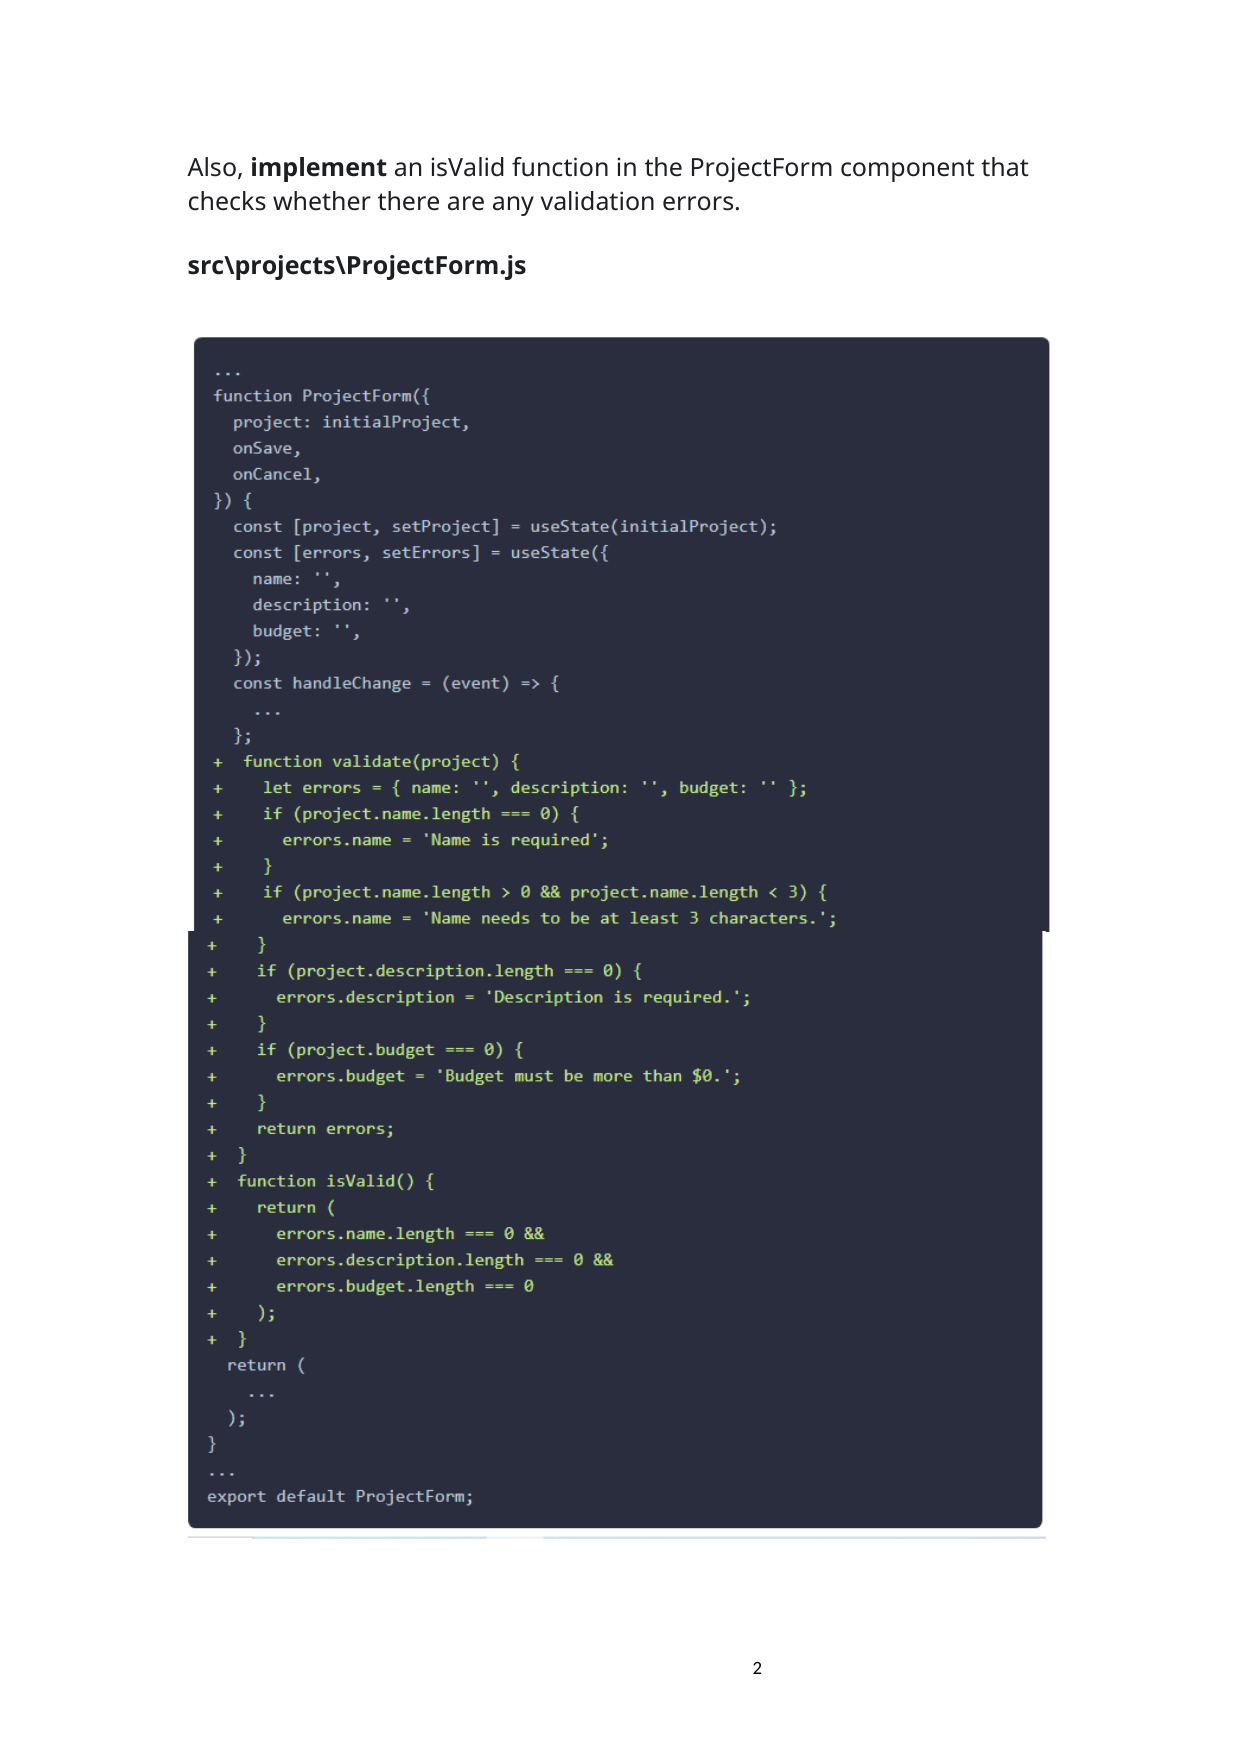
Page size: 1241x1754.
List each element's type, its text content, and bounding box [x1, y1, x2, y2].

list Budget must be greater than \$0. [356, 150, 1053, 184]
picture [187, 399, 1053, 1602]
subtitle src\projects\ProjectForm.js [187, 311, 1053, 344]
text Also, implement an isValid function in the ProjectForm component that checks whether there are any validation errors. [187, 213, 1053, 281]
